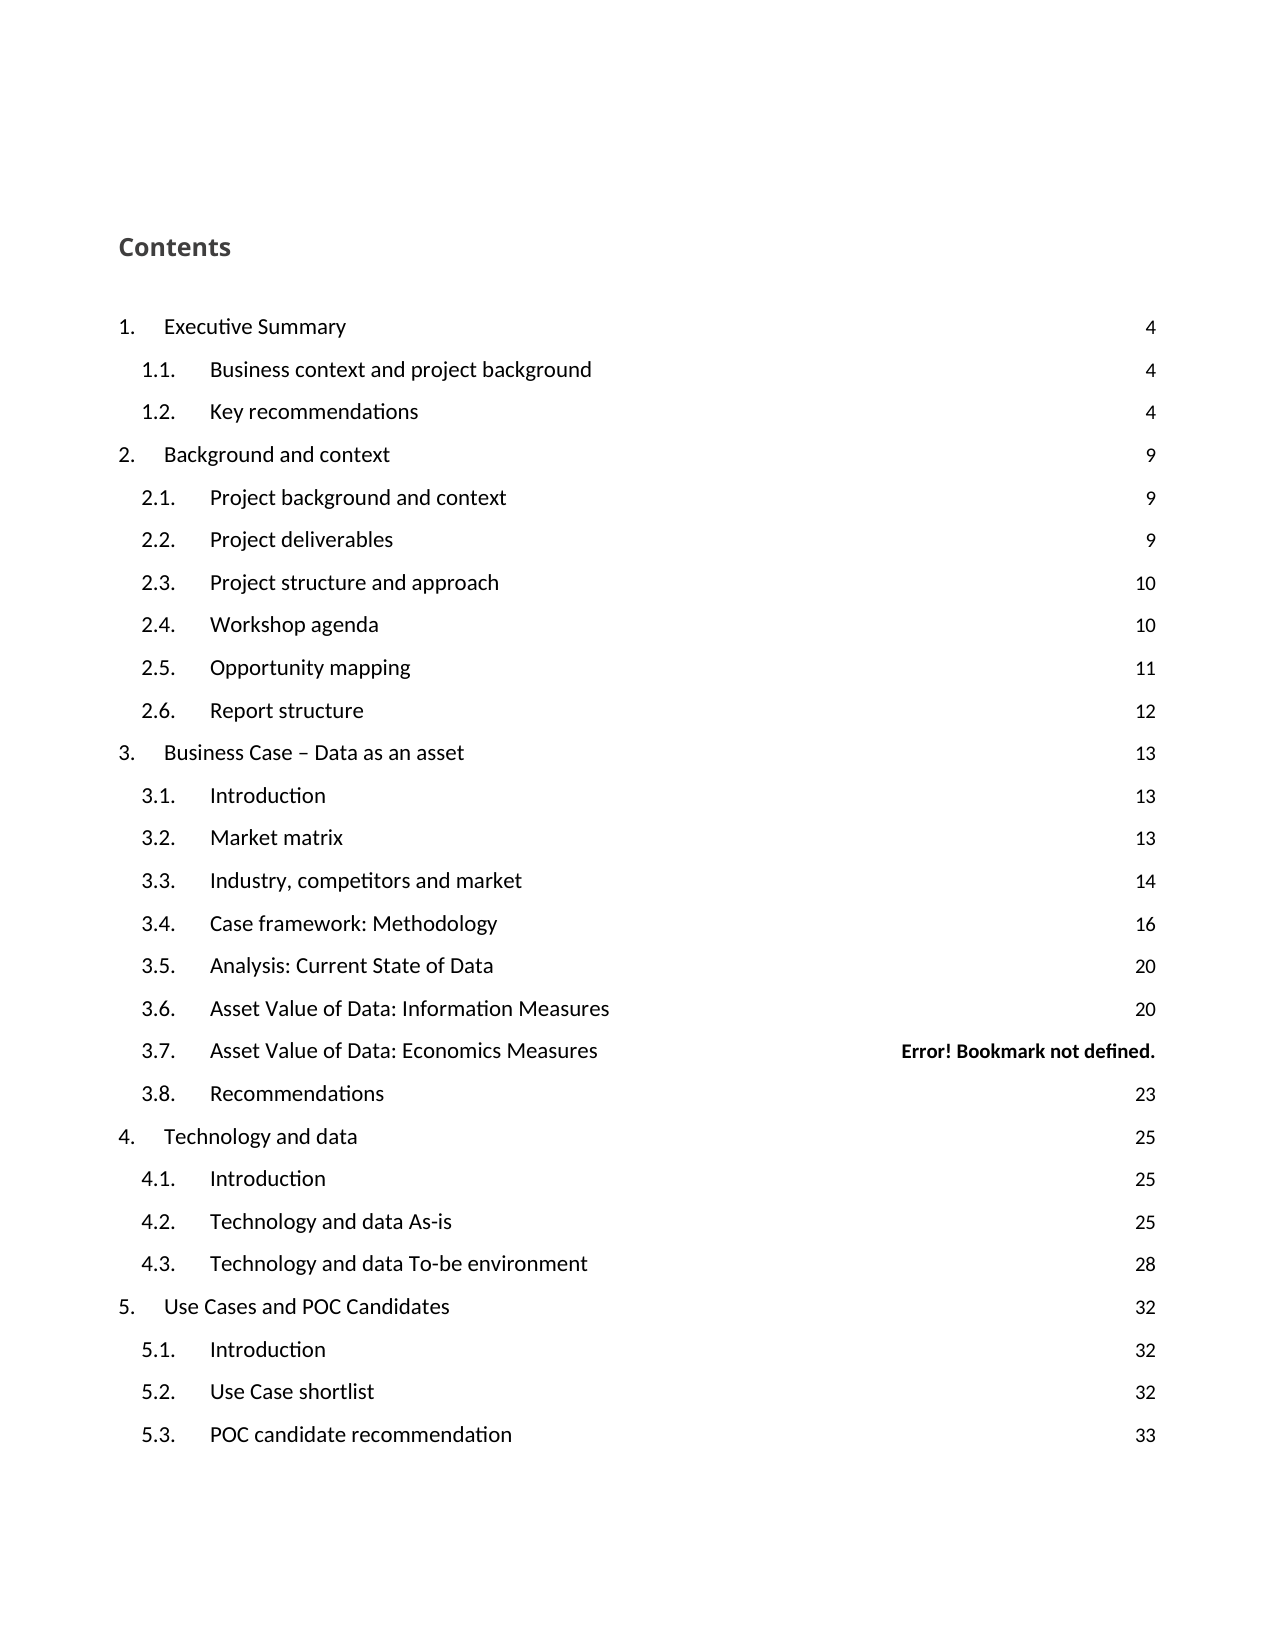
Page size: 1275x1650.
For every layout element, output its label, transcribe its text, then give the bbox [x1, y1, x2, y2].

text Contents [118, 231, 1157, 262]
